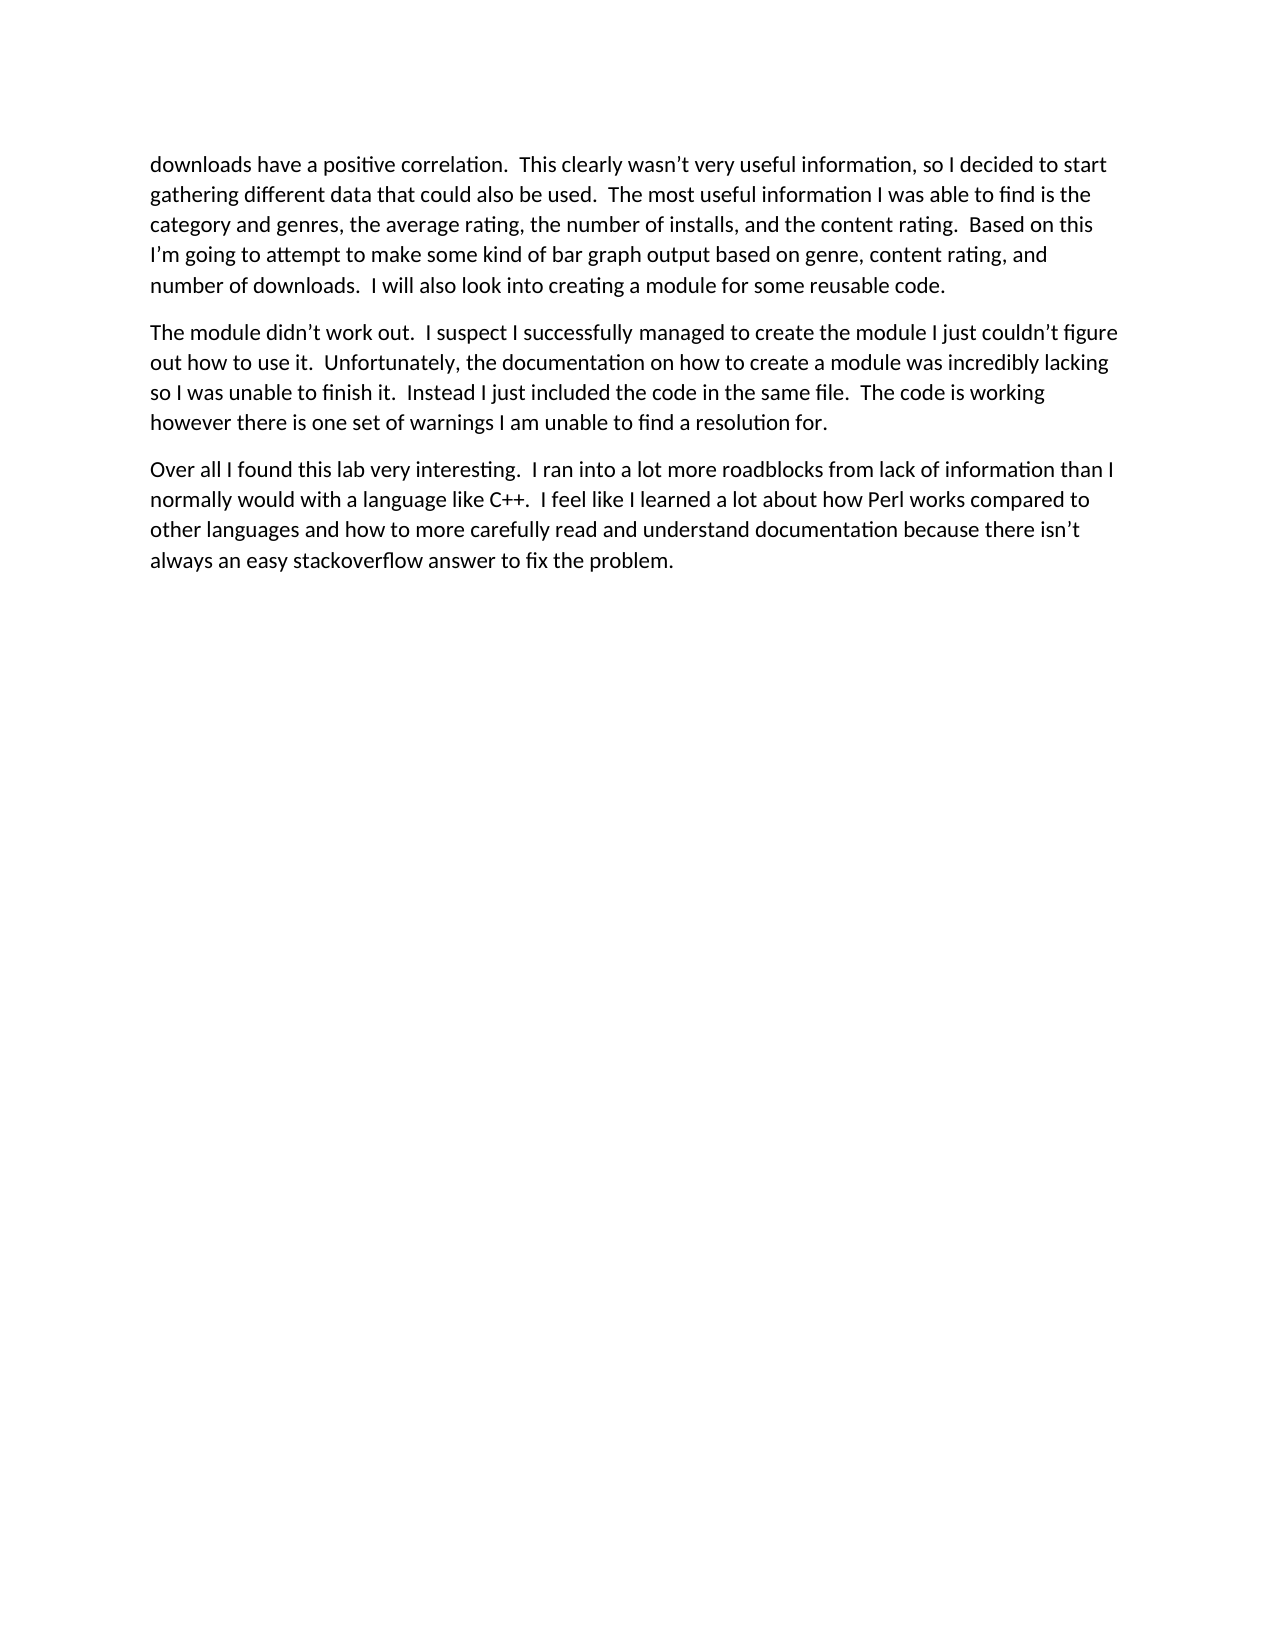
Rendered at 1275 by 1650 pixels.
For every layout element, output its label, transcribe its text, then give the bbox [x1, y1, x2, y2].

text The module didn’t work out. I suspect I successfully managed to create the module I just couldn’t figure out how to use it. Unfortunately, the documentation on how to create a module was incredibly lacking so I was unable to finish it. Instead I just included the code in the same file. The code is working however there is one set of warnings I am unable to find a resolution for. [150, 318, 1125, 436]
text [150, 150, 1125, 299]
text Over all I found this lab very interesting. I ran into a lot more roadblocks from lack of information than I normally would with a language like C++. I feel like I learned a lot about how Perl works compared to other languages and how to more carefully read and understand documentation because there isn’t always an easy stackoverflow answer to fix the problem. [150, 455, 1125, 574]
